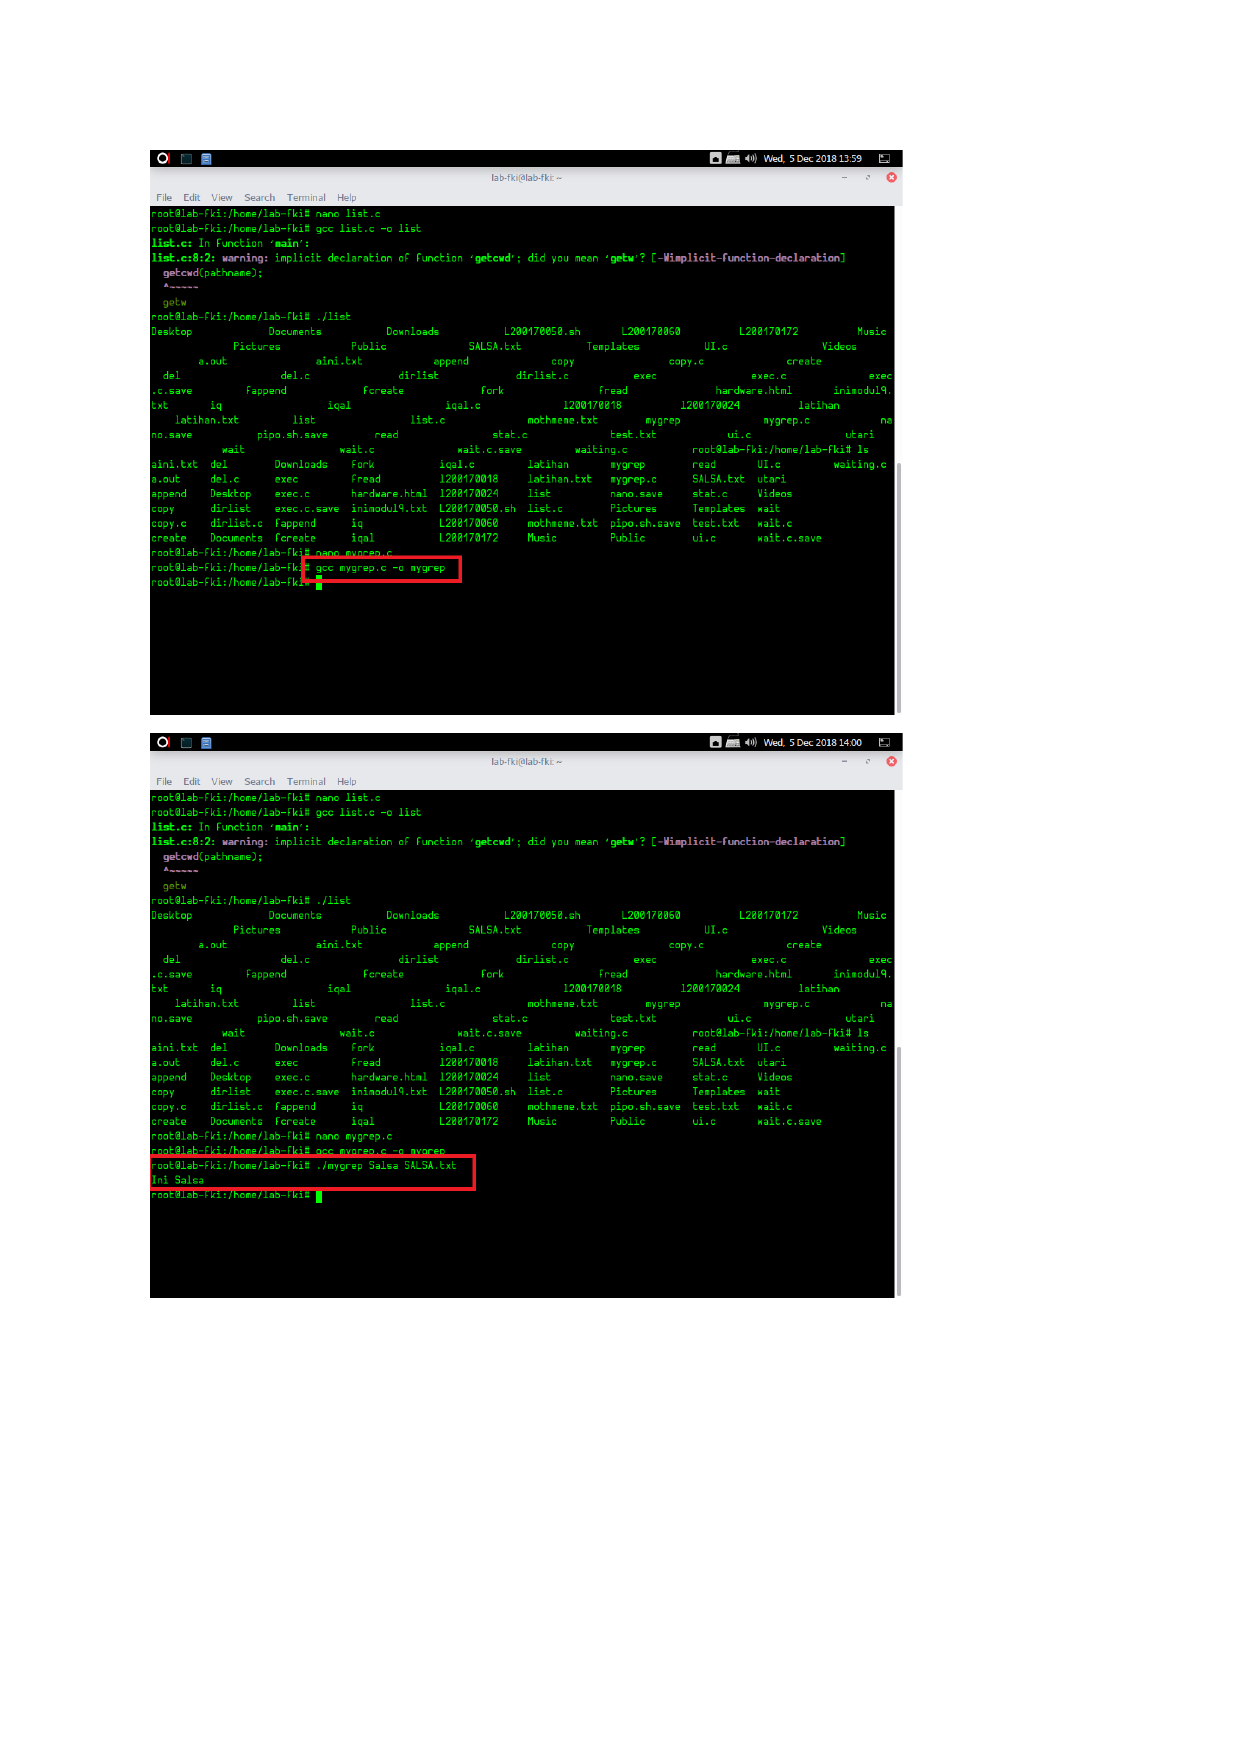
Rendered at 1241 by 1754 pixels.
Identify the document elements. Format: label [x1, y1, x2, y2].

picture [150, 150, 903, 715]
picture [150, 733, 903, 1298]
